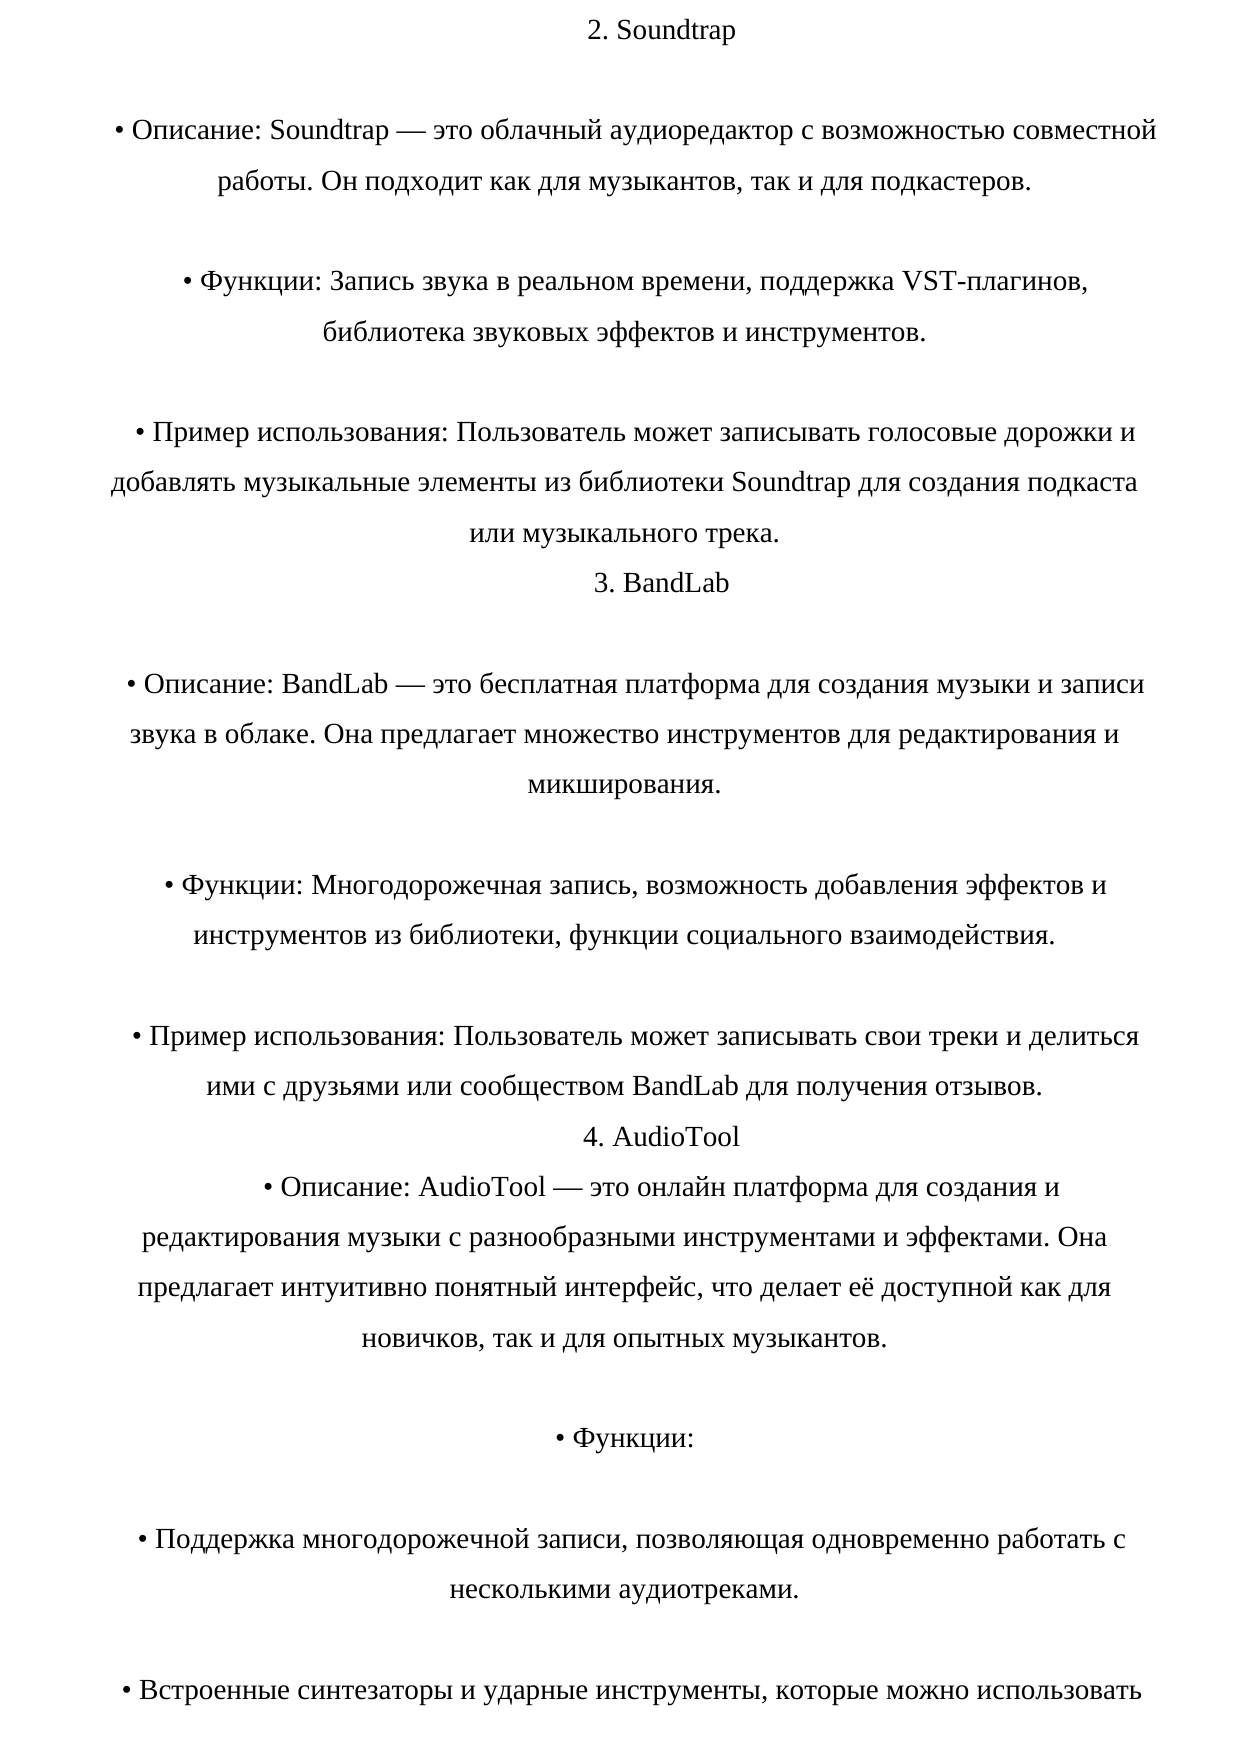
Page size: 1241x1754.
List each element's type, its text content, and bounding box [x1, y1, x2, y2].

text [92, 1169, 1157, 1706]
text 4. AudioTool [92, 1119, 1157, 1152]
text 2. Soundtrap • Описание: Soundtrap — это облачный аудиоредактор с возможностью совместной работы. Он подходит как для музыкантов, так и для подкастеров. • Функции: Запись звука в реальном времени, поддержка VST-плагинов, библиотека звуковых эффектов и инструментов. • Пример использования: Пользователь может записывать голосовые дорожки и добавлять музыкальные элементы из библиотеки Soundtrap для создания подкаста или музыкального трека. [92, 12, 1157, 548]
text 3. BandLab • Описание: BandLab — это бесплатная платформа для создания музыки и записи звука в облаке. Она предлагает множество инструментов для редактирования и микширования. • Функции: Многодорожечная запись, возможность добавления эффектов и инструментов из библиотеки, функции социального взаимодействия. • Пример использования: Пользователь может записывать свои треки и делиться ими с друзьями или сообществом BandLab для получения отзывов. [92, 565, 1157, 1102]
